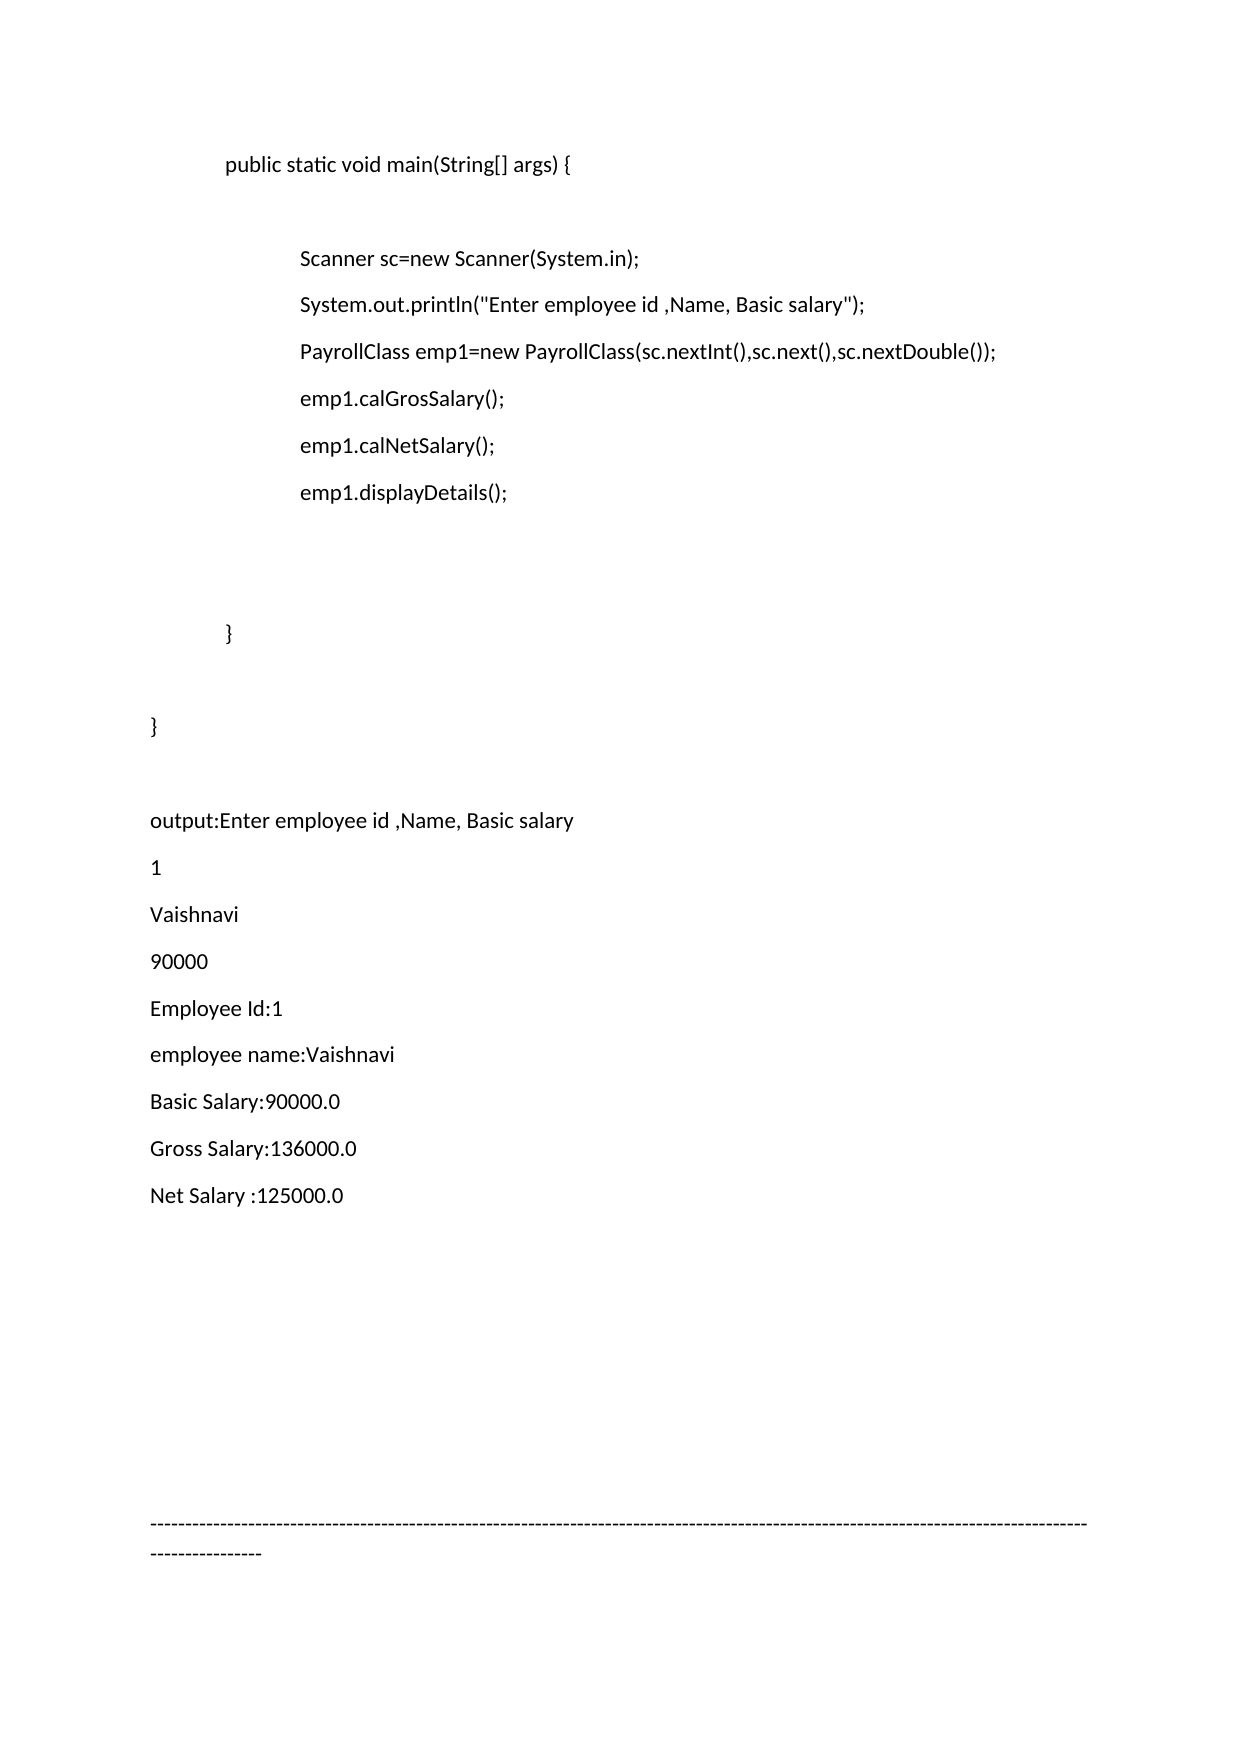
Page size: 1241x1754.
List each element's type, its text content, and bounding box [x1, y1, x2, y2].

text emp1.displayDetails(); [150, 478, 1090, 506]
text public static void main(String[] args) { [150, 150, 1090, 178]
text System.out.println("Enter employee id ,Name, Basic salary"); [150, 291, 1090, 319]
text output:Enter employee id ,Name, Basic salary [150, 806, 1090, 834]
text ------------------------------------------------------------------------------------------------------------------------------------------------------ [150, 1509, 1090, 1568]
text employee name:Vaishnavi [150, 1041, 1090, 1069]
text 90000 [150, 947, 1090, 975]
text } [150, 619, 1090, 647]
text emp1.calNetSalary(); [150, 431, 1090, 459]
text Employee Id:1 [150, 994, 1090, 1022]
text Net Salary :125000.0 [150, 1181, 1090, 1209]
text Scanner sc=new Scanner(System.in); [150, 244, 1090, 272]
text Vaishnavi [150, 900, 1090, 928]
text 1 [150, 853, 1090, 881]
text emp1.calGrosSalary(); [150, 384, 1090, 412]
text PayrollClass emp1=new PayrollClass(sc.nextInt(),sc.next(),sc.nextDouble()); [150, 337, 1090, 366]
text } [150, 712, 1090, 741]
text Basic Salary:90000.0 [150, 1087, 1090, 1116]
text Gross Salary:136000.0 [150, 1134, 1090, 1162]
